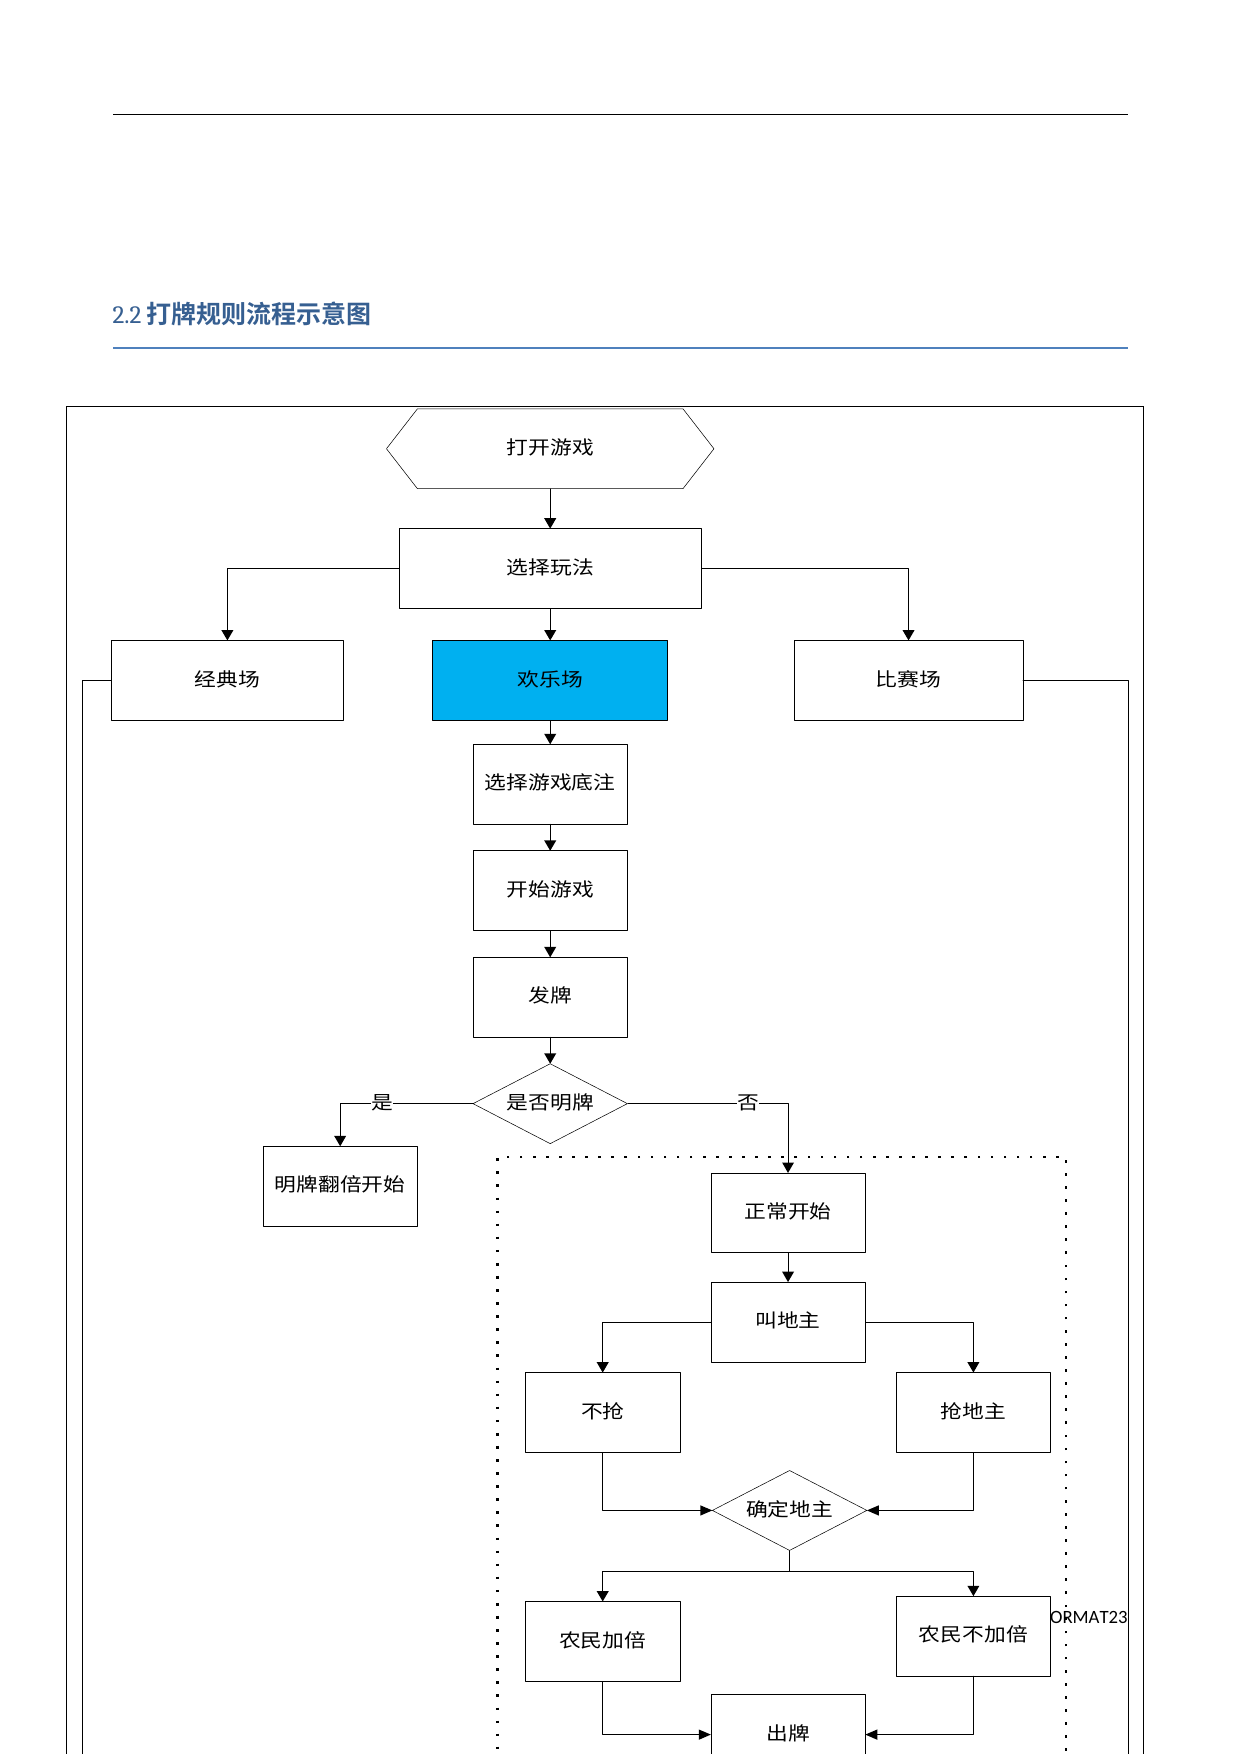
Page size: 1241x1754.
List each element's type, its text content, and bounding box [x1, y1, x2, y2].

subtitle 2.2打牌规则流程示意图 [112, 280, 1128, 349]
